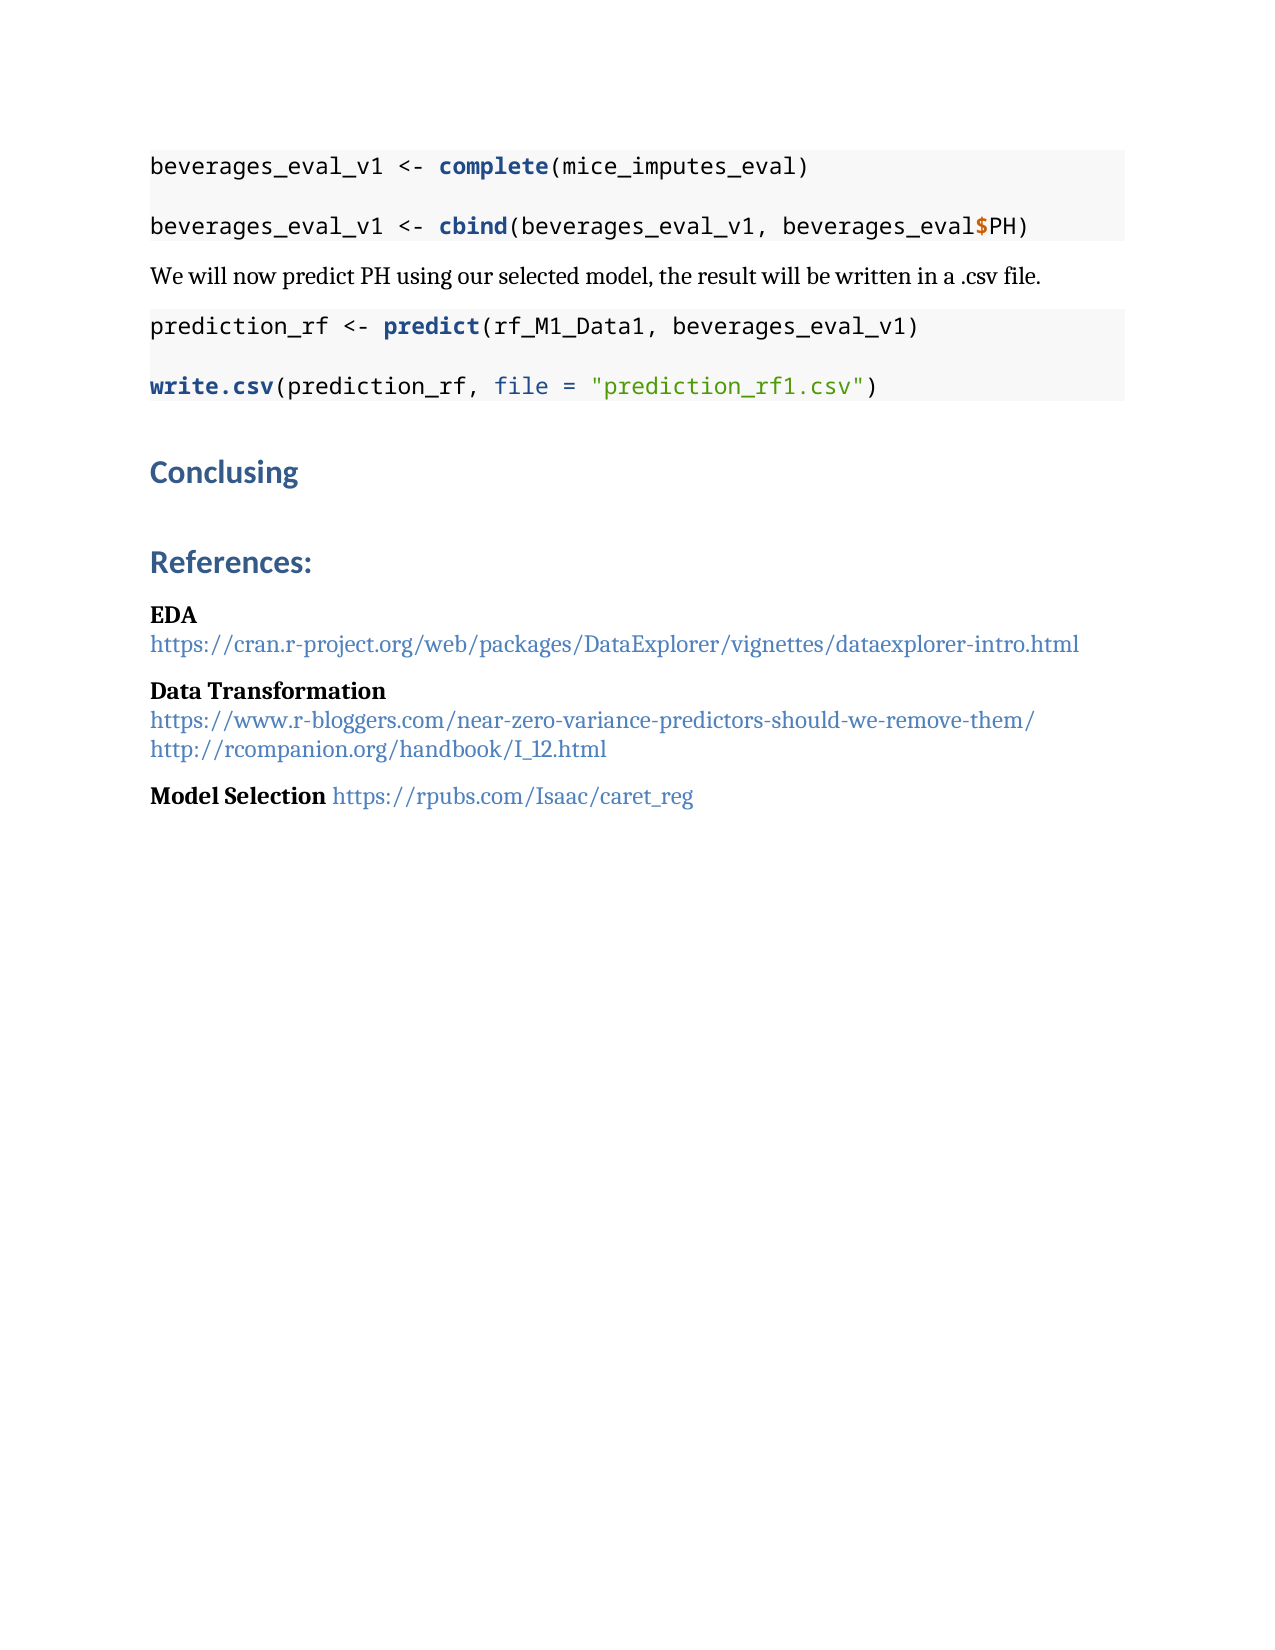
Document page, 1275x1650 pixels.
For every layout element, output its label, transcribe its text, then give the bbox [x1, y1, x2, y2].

text EDA https://cran.r-project.org/web/packages/DataExplorer/vignettes/dataexplorer-intro.html [150, 601, 1125, 658]
subtitle References: [150, 542, 1125, 582]
subtitle Conclusing [150, 451, 1125, 492]
text prediction_rf <- predict(rf_M1_Data1, beverages_eval_v1) write.csv(prediction_rf, file = "prediction_rf1.csv") [150, 309, 1125, 401]
text Data Transformation https://www.r-bloggers.com/near-zero-variance-predictors-should-we-remove-them/ http://rcompanion.org/handbook/I_12.html [150, 677, 1125, 763]
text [150, 150, 1125, 241]
text We will now predict PH using our selected model, the result will be written in a .csv file. [150, 262, 1125, 291]
text Model Selection https://rpubs.com/Isaac/caret_reg [150, 782, 1125, 811]
